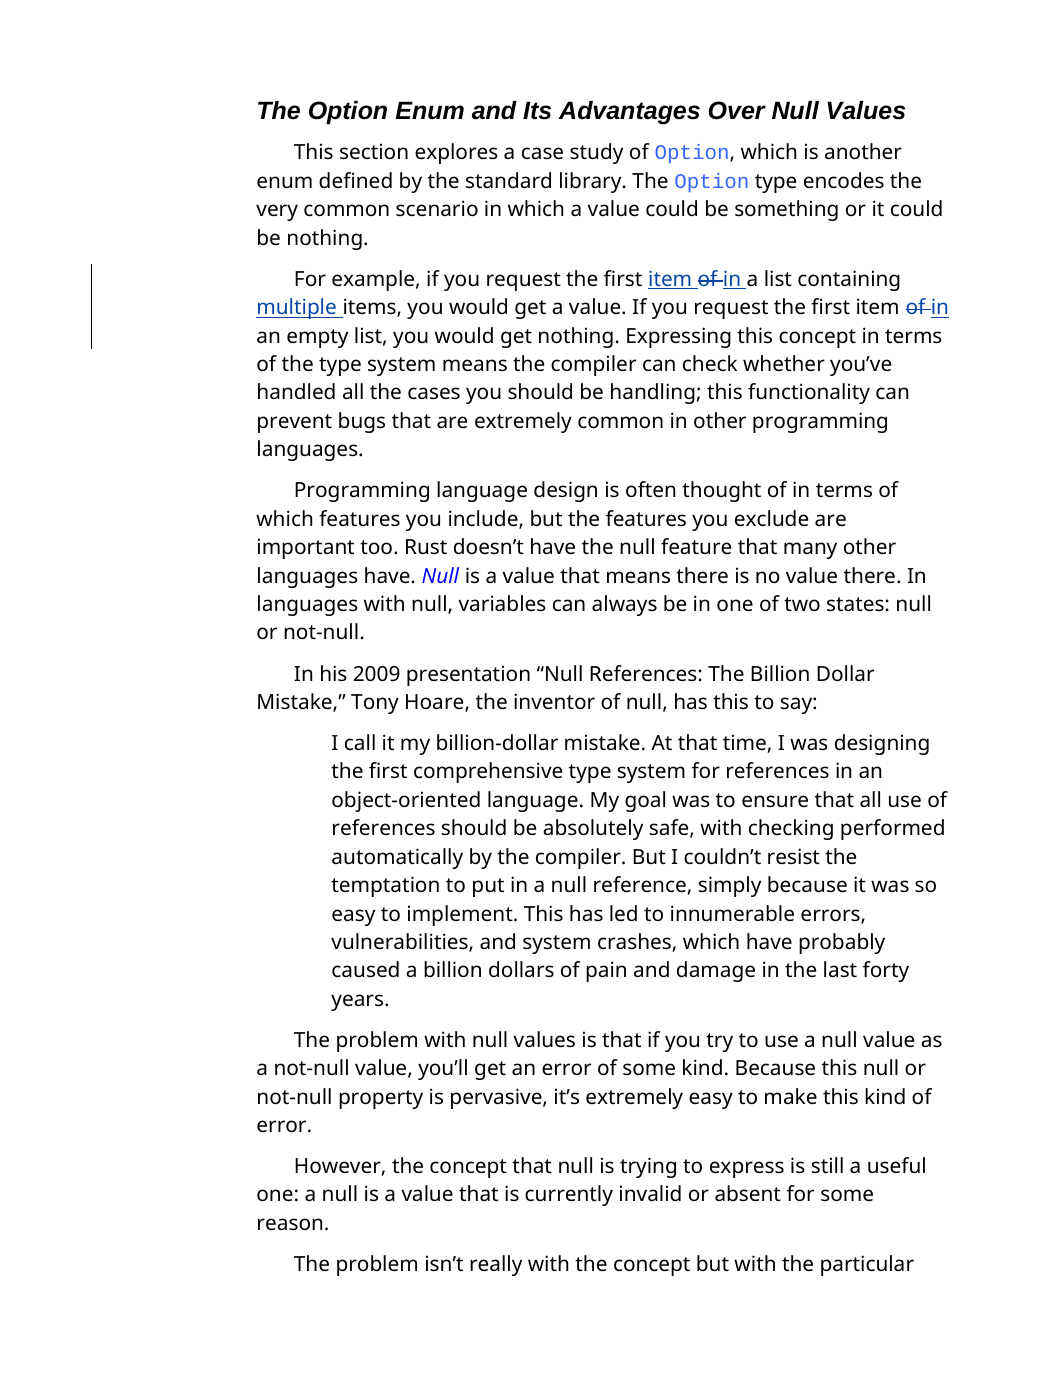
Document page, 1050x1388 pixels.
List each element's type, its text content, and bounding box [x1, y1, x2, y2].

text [256, 1249, 950, 1277]
text For example, if you request the first a list containing items, you would get a value. If you request the first item an empty list, you would get nothing. Expressing this concept in terms of the type system means the compiler can check whether you’ve handled all the cases you should be handling; this functionality can prevent bugs that are extremely common in other programming languages. [256, 264, 950, 463]
text I call it my billion-dollar mistake. At that time, I was designing the first comprehensive type system for references in an object-oriented language. My goal was to ensure that all use of references should be absolutely safe, with checking performed automatically by the compiler. But I couldn’t resist the temptation to put in a null reference, simply because it was so easy to implement. This has led to innumerable errors, vulnerabilities, and system crashes, which have probably caused a billion dollars of pain and damage in the last forty years. [331, 728, 950, 1012]
text Programming language design is often thought of in terms of which features you include, but the features you exclude are important too. Rust doesn’t have the null feature that many other languages have. Null is a value that means there is no value there. In languages with null, variables can always be in one of two states: null or not-null. [256, 476, 950, 646]
text The Option Enum and Its Advantages Over Null Values [256, 94, 950, 125]
text This section explores a case study of Option, which is another enum defined by the standard library. The Option type encodes the very common scenario in which a value could be something or it could be nothing. [256, 137, 950, 251]
text The problem with null values is that if you try to use a null value as a not-null value, you’ll get an error of some kind. Because this null or not-null property is pervasive, it’s extremely easy to make this kind of error. [256, 1025, 950, 1139]
text In his 2009 presentation “Null References: The Billion Dollar Mistake,” Tony Hoare, the inventor of null, has this to say: [256, 659, 950, 716]
text However, the concept that null is trying to express is still a useful one: a null is a value that is currently invalid or absent for some reason. [256, 1151, 950, 1236]
